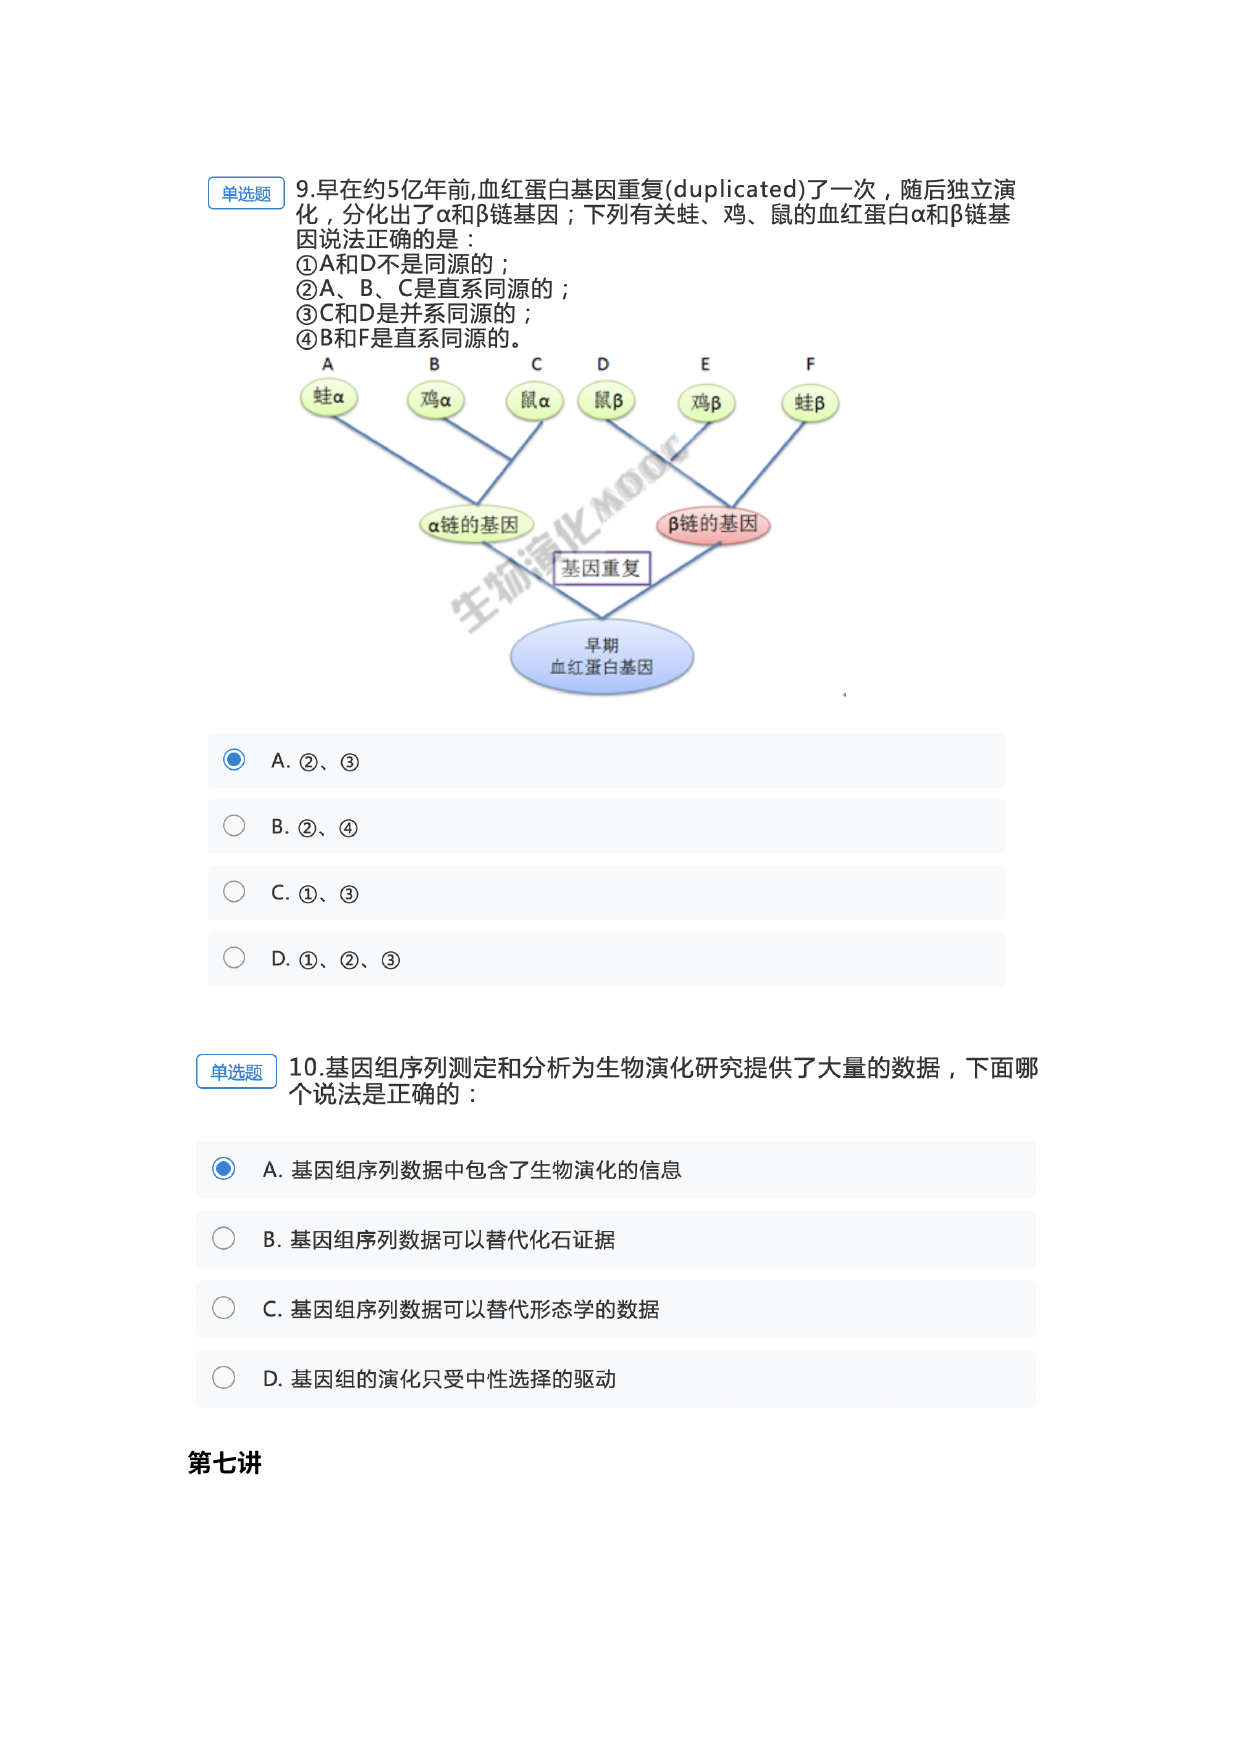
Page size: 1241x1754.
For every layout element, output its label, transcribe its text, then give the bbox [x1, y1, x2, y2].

picture [187, 1039, 1053, 1422]
picture [187, 162, 1053, 1012]
subtitle 第七讲 [187, 1429, 1053, 1494]
